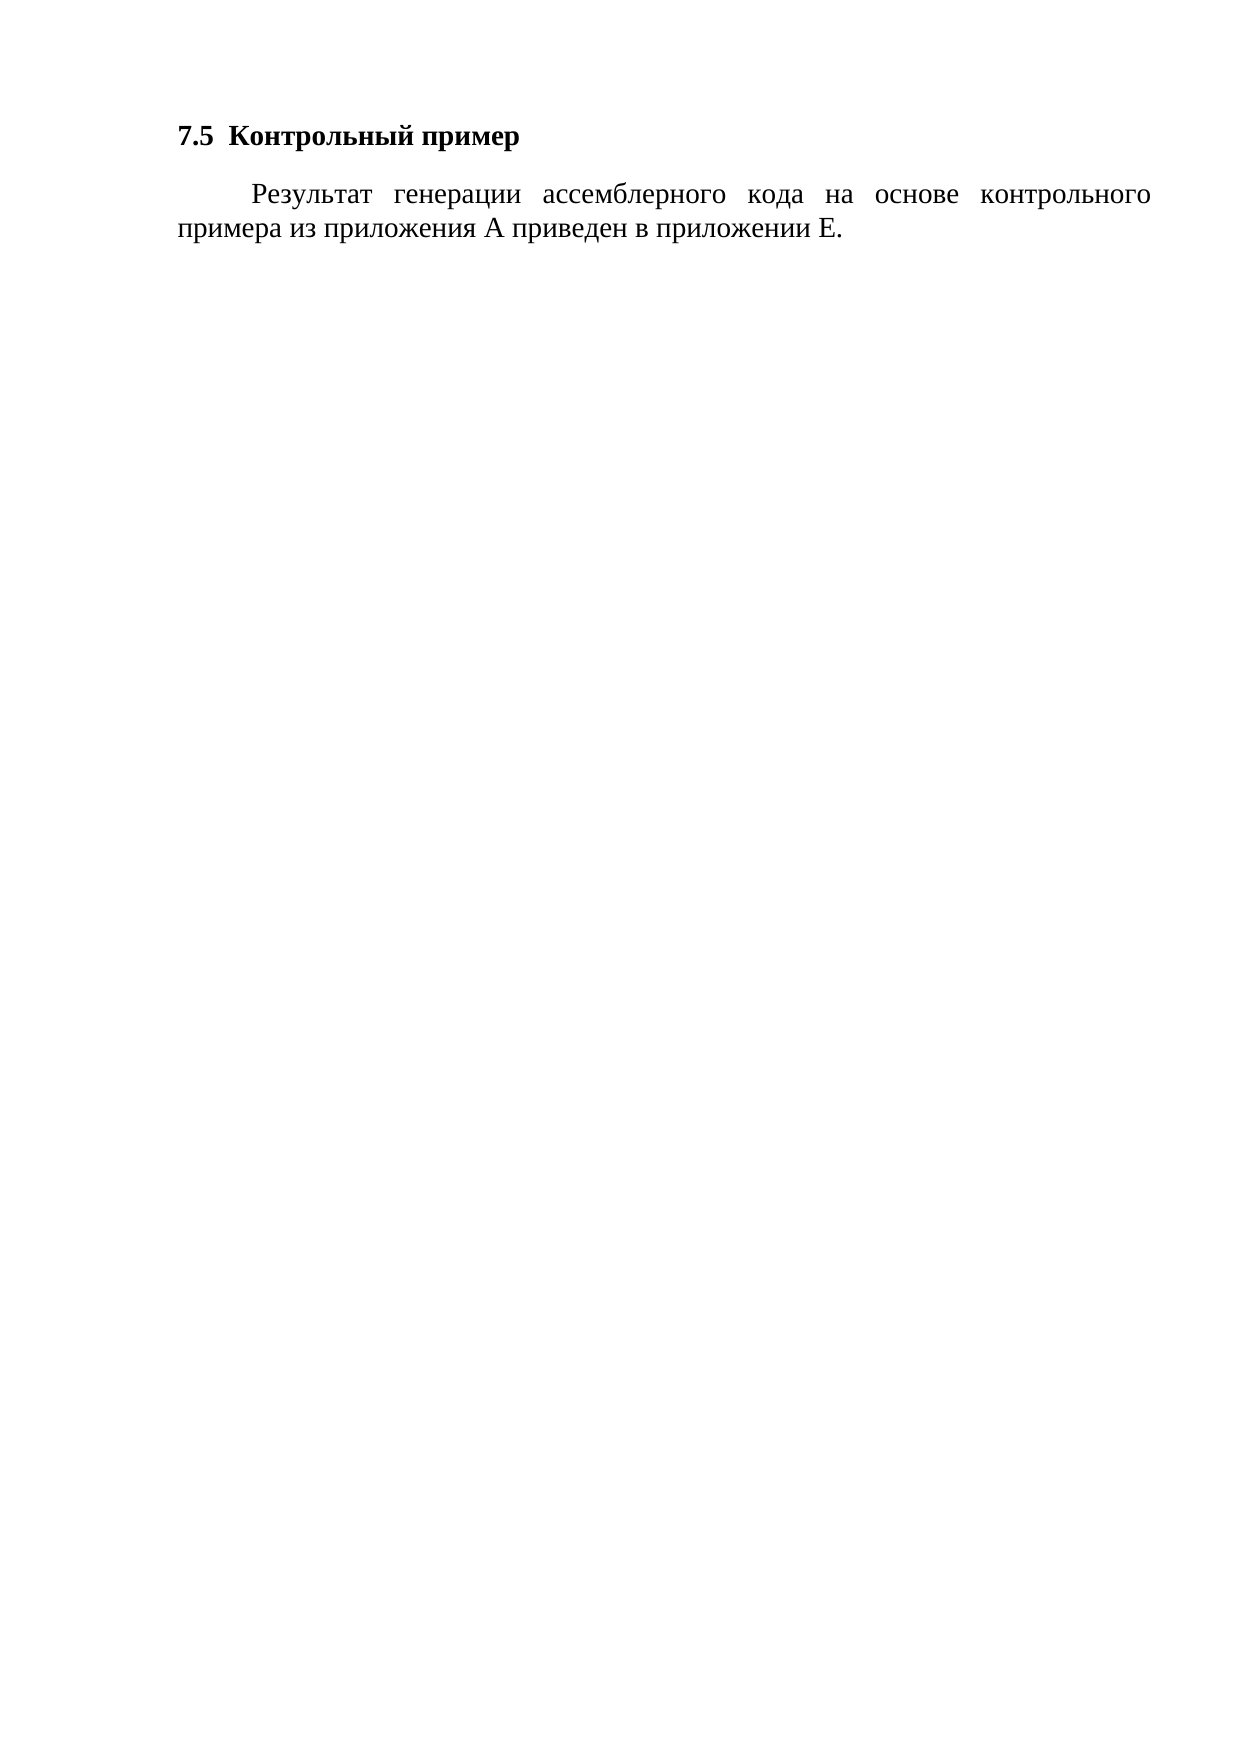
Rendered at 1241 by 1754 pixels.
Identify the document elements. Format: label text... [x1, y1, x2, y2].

subtitle 7.5 Контрольный пример [177, 118, 1152, 152]
text Результат генерации ассемблерного кода на основе контрольного примера из приложения А приведен в приложении Е. [177, 177, 1152, 244]
